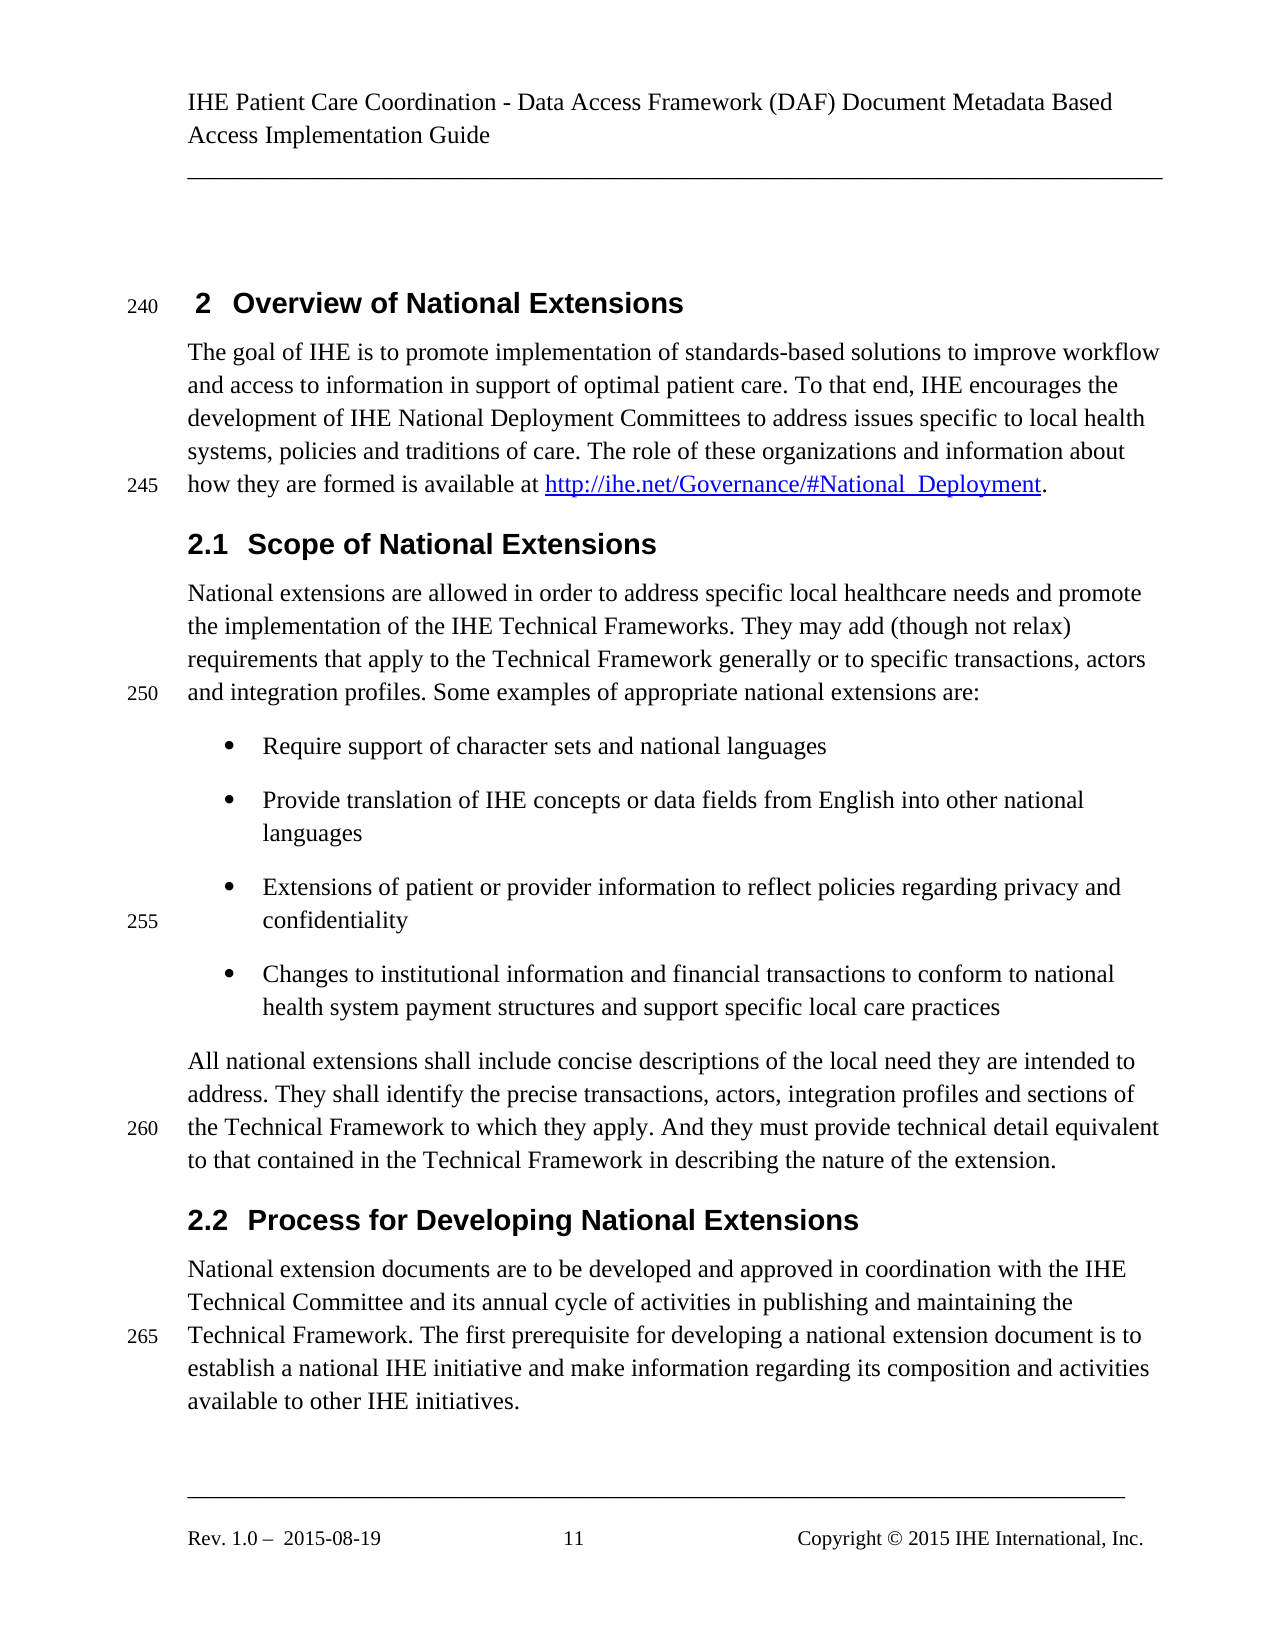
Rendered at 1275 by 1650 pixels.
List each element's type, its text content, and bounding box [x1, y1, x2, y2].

list Provide translation of IHE concepts or data fields from English into other national languages [225, 785, 1162, 847]
list Require support of character sets and national languages [225, 731, 1162, 760]
subtitle Process for Developing National Extensions [187, 1203, 1162, 1236]
text National extension documents are to be developed and approved in coordination with the IHE Technical Committee and its annual cycle of activities in publishing and maintaining the Technical Framework. The first prerequisite for developing a national extension document is to establish a national IHE initiative and make information regarding its composition and activities available to other IHE initiatives. [187, 1254, 1162, 1415]
text National extensions are allowed in order to address specific local healthcare needs and promote the implementation of the IHE Technical Frameworks. They may add (though not relax) requirements that apply to the Technical Framework generally or to specific transactions, actors and integration profiles. Some examples of appropriate national extensions are: [187, 578, 1162, 706]
text The goal of IHE is to promote implementation of standards-based solutions to improve workflow and access to information in support of optimal patient care. To that end, IHE encourages the development of IHE National Deployment Committees to address issues specific to local health systems, policies and traditions of care. The role of these organizations and information about how they are formed is available at http://ihe.net/Governance/#National_Deployment. [187, 337, 1162, 498]
text All national extensions shall include concise descriptions of the local need they are intended to address. They shall identify the precise transactions, actors, integration profiles and sections of the Technical Framework to which they apply. And they must provide technical detail equivalent to that contained in the Technical Framework in describing the nature of the extension. [187, 1046, 1162, 1174]
subtitle Overview of National Extensions [195, 286, 1162, 320]
list Extensions of patient or provider information to reflect policies regarding privacy and confidentiality [225, 872, 1162, 934]
subtitle Scope of National Extensions [187, 527, 1162, 561]
list Changes to institutional information and financial transactions to conform to national health system payment structures and support specific local care practices [225, 959, 1162, 1021]
